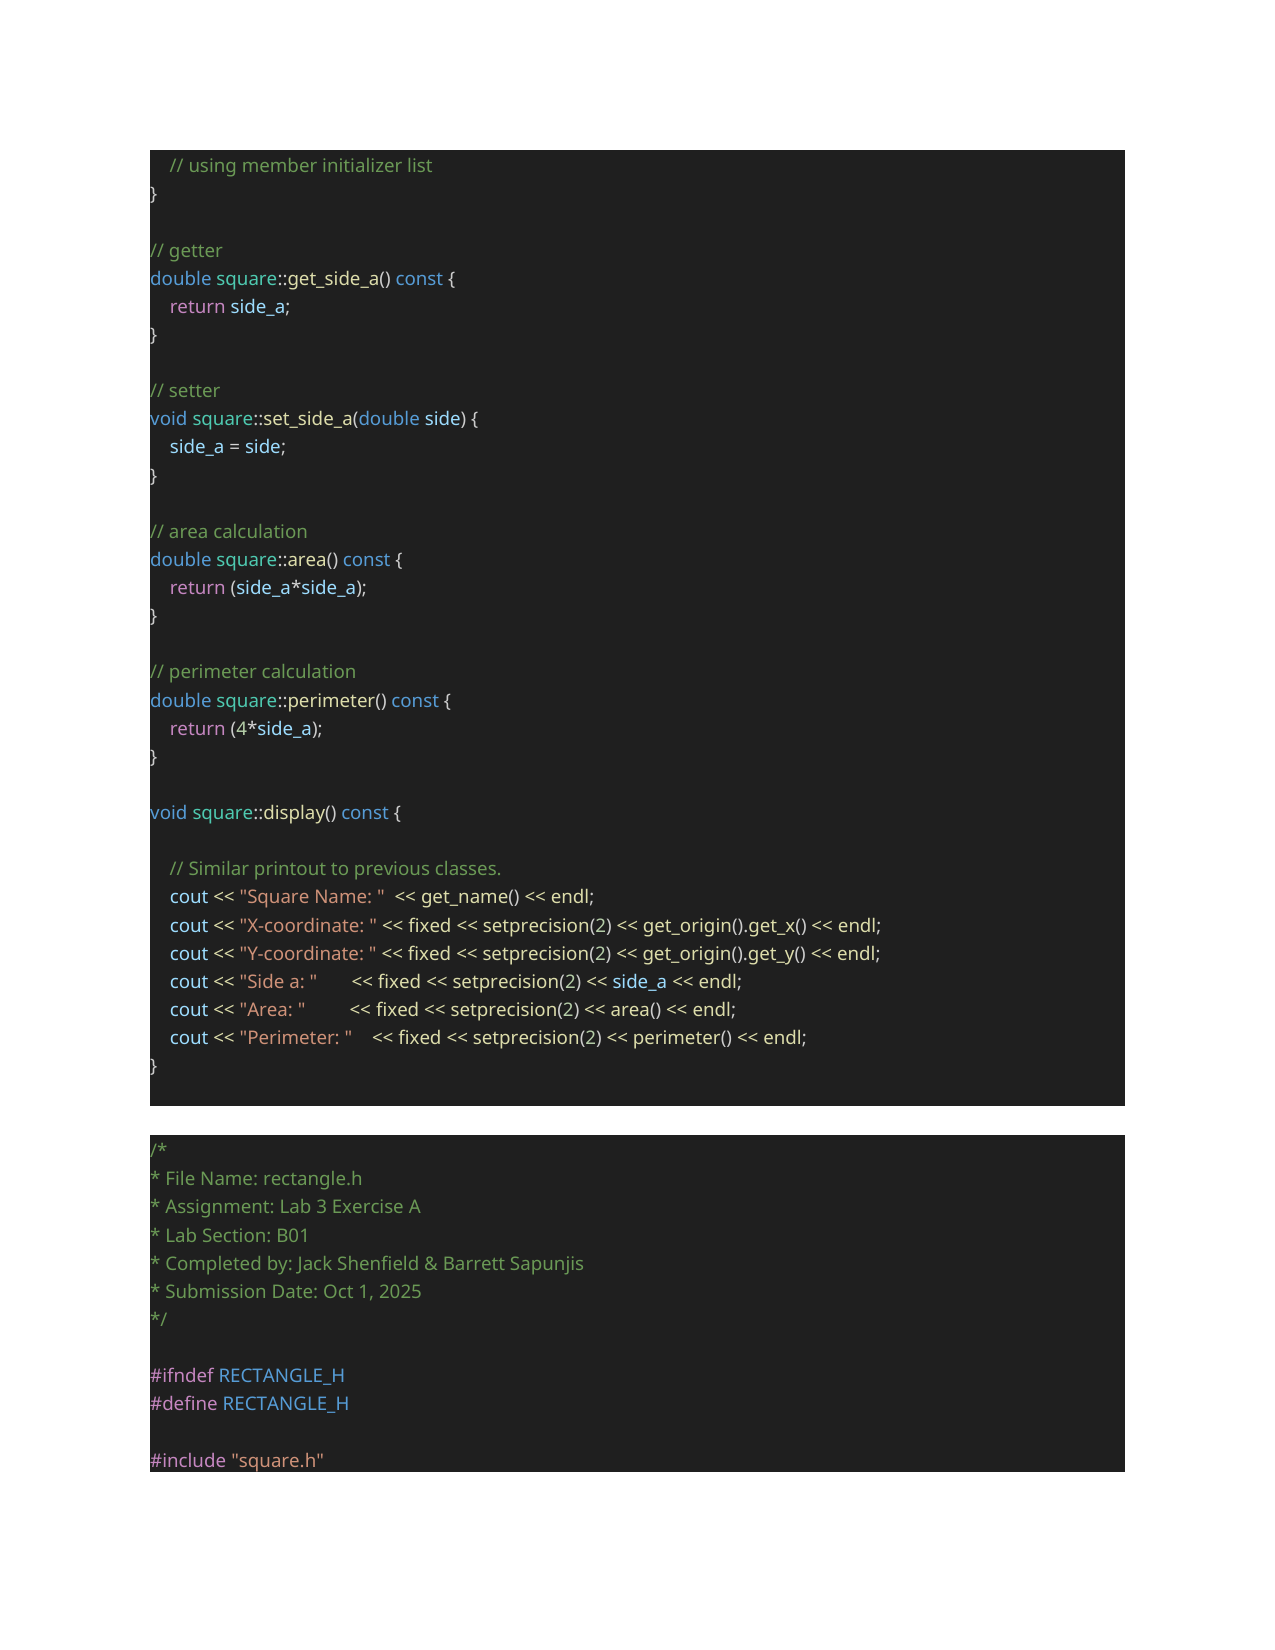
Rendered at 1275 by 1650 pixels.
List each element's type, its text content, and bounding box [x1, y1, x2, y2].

text cout << "Area: " << fixed << setprecision(2) << area() << endl; [150, 994, 1125, 1022]
text * Lab Section: B01 [150, 1219, 1125, 1247]
text cout << "Side a: " << fixed << setprecision(2) << side_a << endl; [150, 966, 1125, 994]
text * File Name: rectangle.h [150, 1163, 1125, 1191]
text * Submission Date: Oct 1, 2025 [150, 1276, 1125, 1304]
text // perimeter calculation [150, 656, 1125, 684]
text // using member initializer list [150, 150, 1125, 178]
text } [150, 1050, 1125, 1078]
text // setter [150, 375, 1125, 403]
text // area calculation [150, 516, 1125, 544]
text */ [150, 1304, 1125, 1332]
text #include "square.h" [150, 1444, 1125, 1472]
text double square::area() const { [150, 544, 1125, 572]
text // Similar printout to previous classes. [150, 853, 1125, 881]
text } [150, 600, 1125, 628]
text void square::set_side_a(double side) { [150, 403, 1125, 431]
text return (4*side_a); [150, 712, 1125, 741]
text // getter [150, 234, 1125, 262]
text } [150, 319, 1125, 347]
text void square::display() const { [150, 797, 1125, 825]
text side_a = side; [150, 431, 1125, 459]
text return side_a; [150, 291, 1125, 319]
text cout << "Perimeter: " << fixed << setprecision(2) << perimeter() << endl; [150, 1022, 1125, 1050]
text return (side_a*side_a); [150, 572, 1125, 600]
text double square::perimeter() const { [150, 684, 1125, 712]
text double square::get_side_a() const { [150, 262, 1125, 291]
text } [150, 178, 1125, 206]
text /* [150, 1135, 1125, 1163]
text cout << "Y-coordinate: " << fixed << setprecision(2) << get_origin().get_y() << endl; [150, 937, 1125, 966]
text * Completed by: Jack Shenfield & Barrett Sapunjis [150, 1247, 1125, 1276]
text cout << "Square Name: " << get_name() << endl; [150, 881, 1125, 909]
text } [150, 741, 1125, 769]
text * Assignment: Lab 3 Exercise A [150, 1191, 1125, 1219]
text #ifndef RECTANGLE_H [150, 1360, 1125, 1388]
text #define RECTANGLE_H [150, 1388, 1125, 1416]
text cout << "X-coordinate: " << fixed << setprecision(2) << get_origin().get_x() << endl; [150, 909, 1125, 937]
text } [150, 459, 1125, 487]
